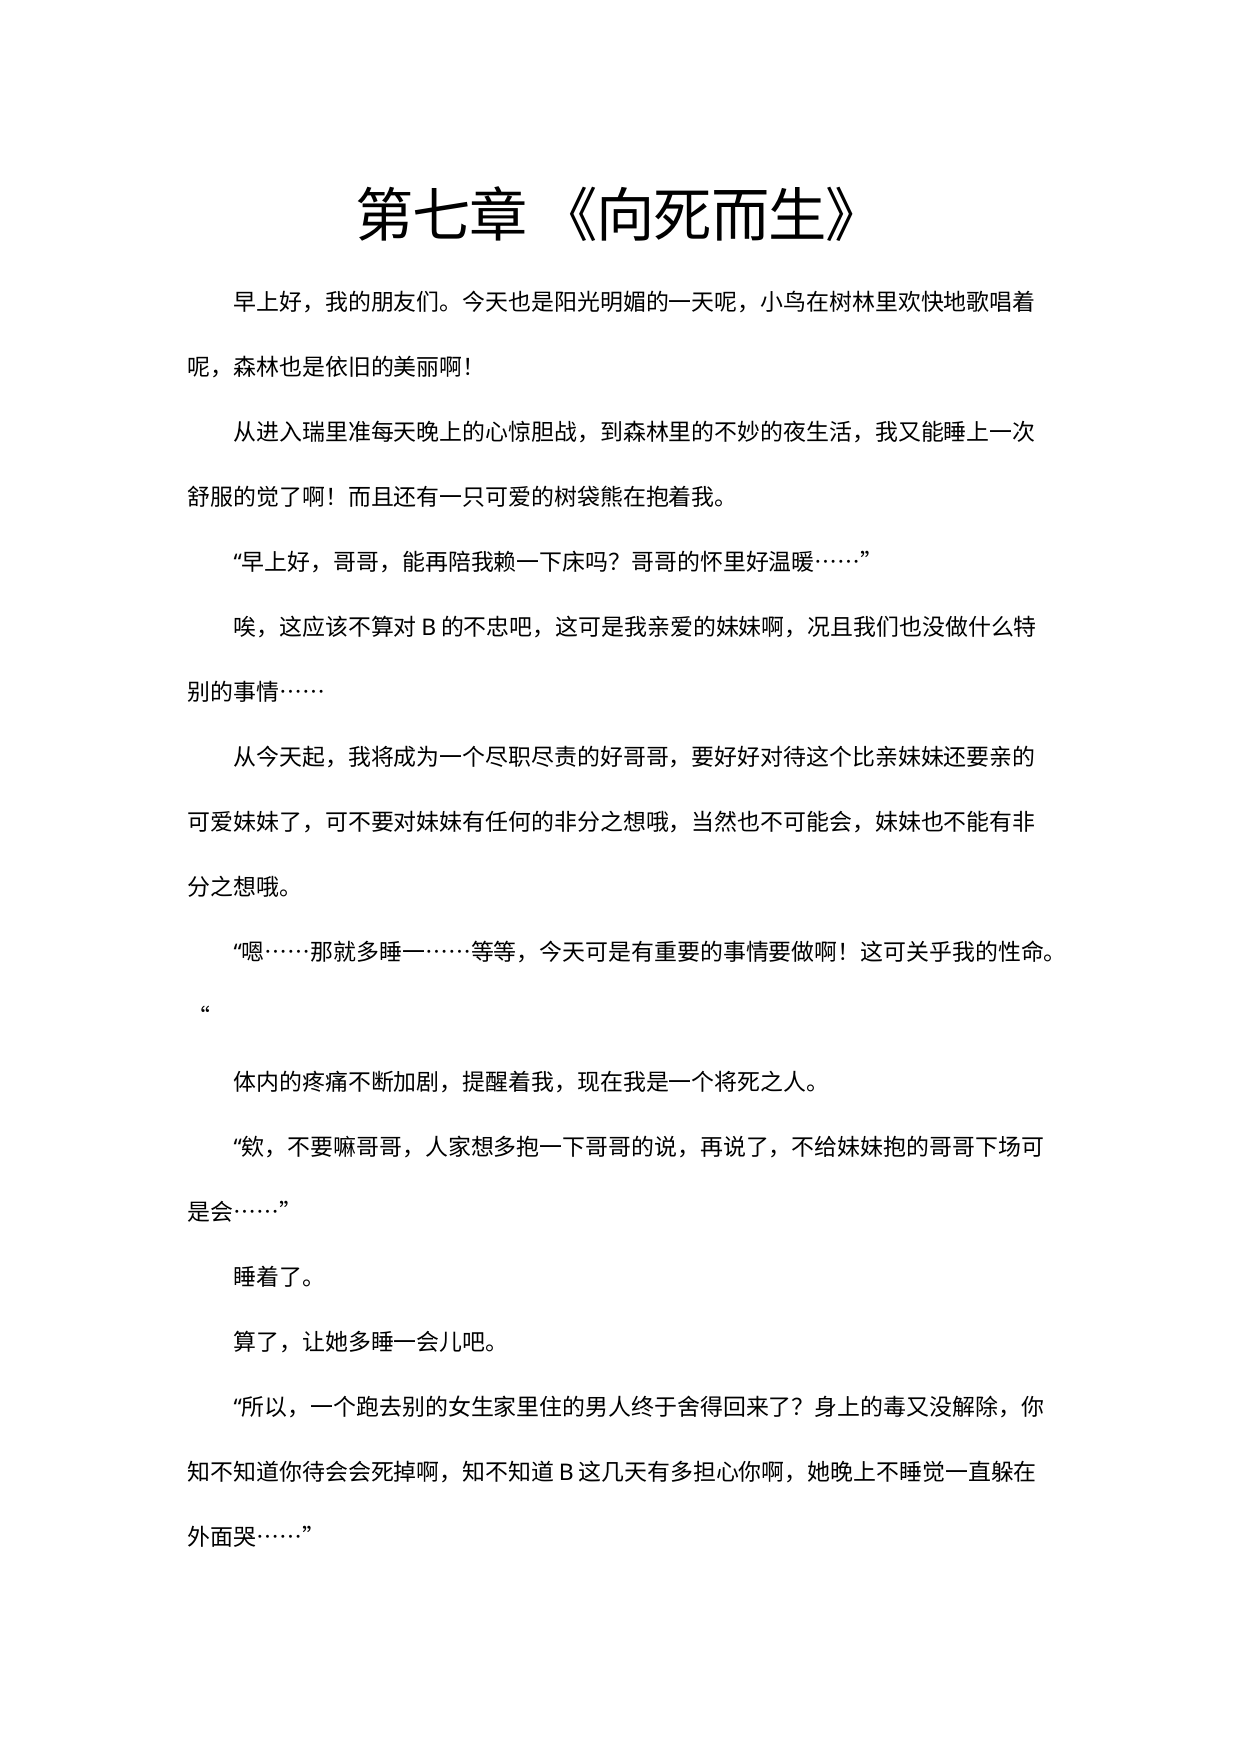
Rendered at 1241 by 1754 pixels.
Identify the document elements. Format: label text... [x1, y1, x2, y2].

text 唉，这应该不算对B的不忠吧，这可是我亲爱的妹妹啊，况且我们也没做什么特别的事情…… [187, 593, 1053, 723]
title 第七章 《向死而生》 [187, 162, 1053, 259]
text 从今天起，我将成为一个尽职尽责的好哥哥，要好好对待这个比亲妹妹还要亲的可爱妹妹了，可不要对妹妹有任何的非分之想哦，当然也不可能会，妹妹也不能有非分之想哦。 [187, 723, 1053, 918]
text “嗯……那就多睡一……等等，今天可是有重要的事情要做啊！这可关乎我的性命。“ [187, 918, 1053, 1048]
text “所以，一个跑去别的女生家里住的男人终于舍得回来了？身上的毒又没解除，你知不知道你待会会死掉啊，知不知道B这几天有多担心你啊，她晚上不睡觉一直躲在外面哭……” [187, 1373, 1053, 1568]
text 从进入瑞里准每天晚上的心惊胆战，到森林里的不妙的夜生活，我又能睡上一次舒服的觉了啊！而且还有一只可爱的树袋熊在抱着我。 [187, 398, 1053, 528]
text 睡着了。 [187, 1243, 1053, 1308]
text 体内的疼痛不断加剧，提醒着我，现在我是一个将死之人。 [187, 1048, 1053, 1113]
text “早上好，哥哥，能再陪我赖一下床吗？哥哥的怀里好温暖……” [187, 528, 1053, 593]
text 算了，让她多睡一会儿吧。 [187, 1308, 1053, 1373]
text 早上好，我的朋友们。今天也是阳光明媚的一天呢，小鸟在树林里欢快地歌唱着呢，森林也是依旧的美丽啊！ [187, 268, 1053, 398]
text “欸，不要嘛哥哥，人家想多抱一下哥哥的说，再说了，不给妹妹抱的哥哥下场可是会……” [187, 1113, 1053, 1243]
